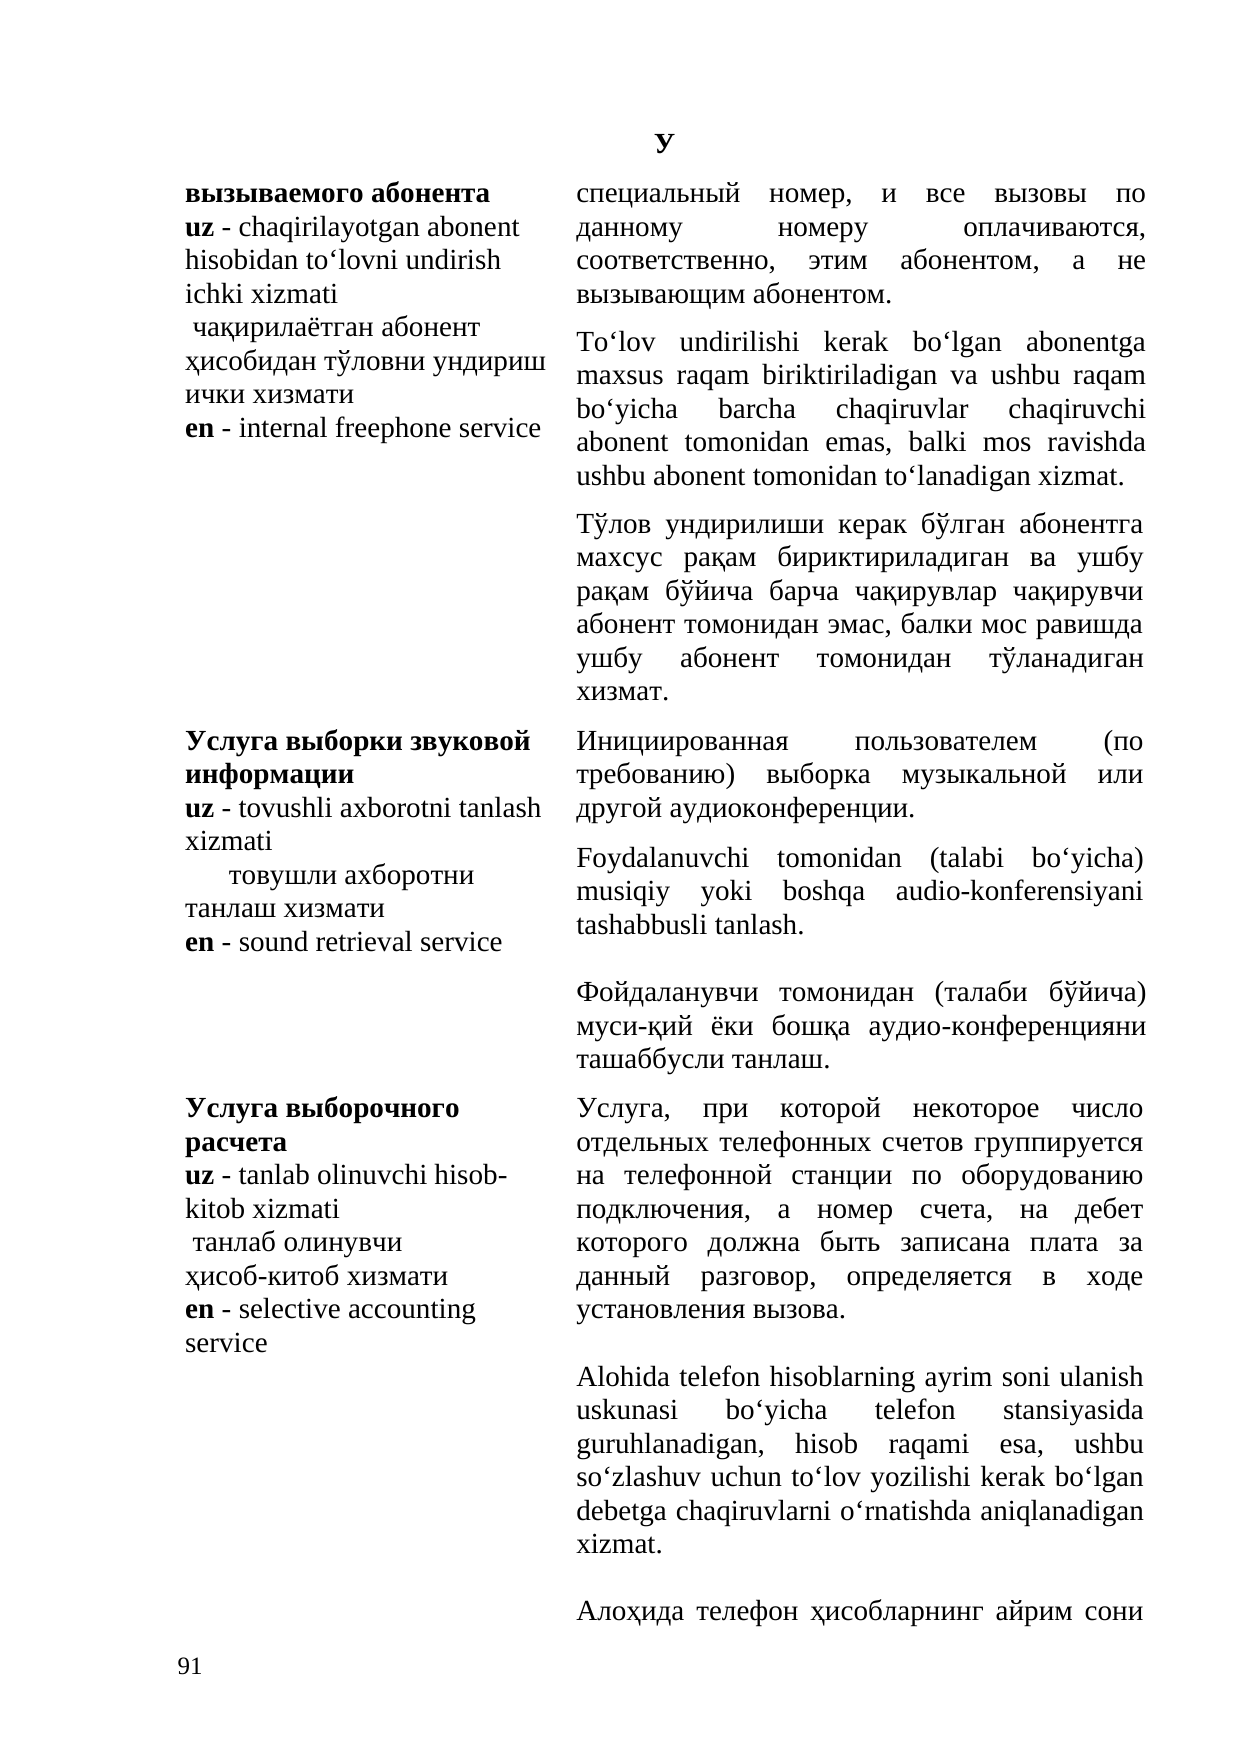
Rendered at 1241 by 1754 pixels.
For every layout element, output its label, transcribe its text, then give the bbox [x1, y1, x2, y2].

table_cell Услуга выборки звуковой информации uz - tovushli axborotni tanlash xizmati товушли ахборотни танлаш хизмати en - sound retrieval service [177, 715, 568, 1083]
table_header У [177, 118, 1152, 167]
table_cell Инициированная пользователем (по требованию) выборка музыкальной или другой аудиоконференции. Foydalanuvchi tomonidan (talabi bo‘yicha) musiqiy yoki boshqa audio-konferensiyani tashabbusli tanlash. Фойдаланувчи томонидан (талаби бўйича) муси-қий ёки бошқа аудио-конференцияни ташаббусли танлаш. [568, 715, 1152, 1083]
table_cell Услуга выборочного расчета uz - tanlab olinuvchi hisob-kitob xizmati танлаб олинувчи ҳисоб-китоб хизмати en - selective accounting service [177, 1083, 568, 1635]
